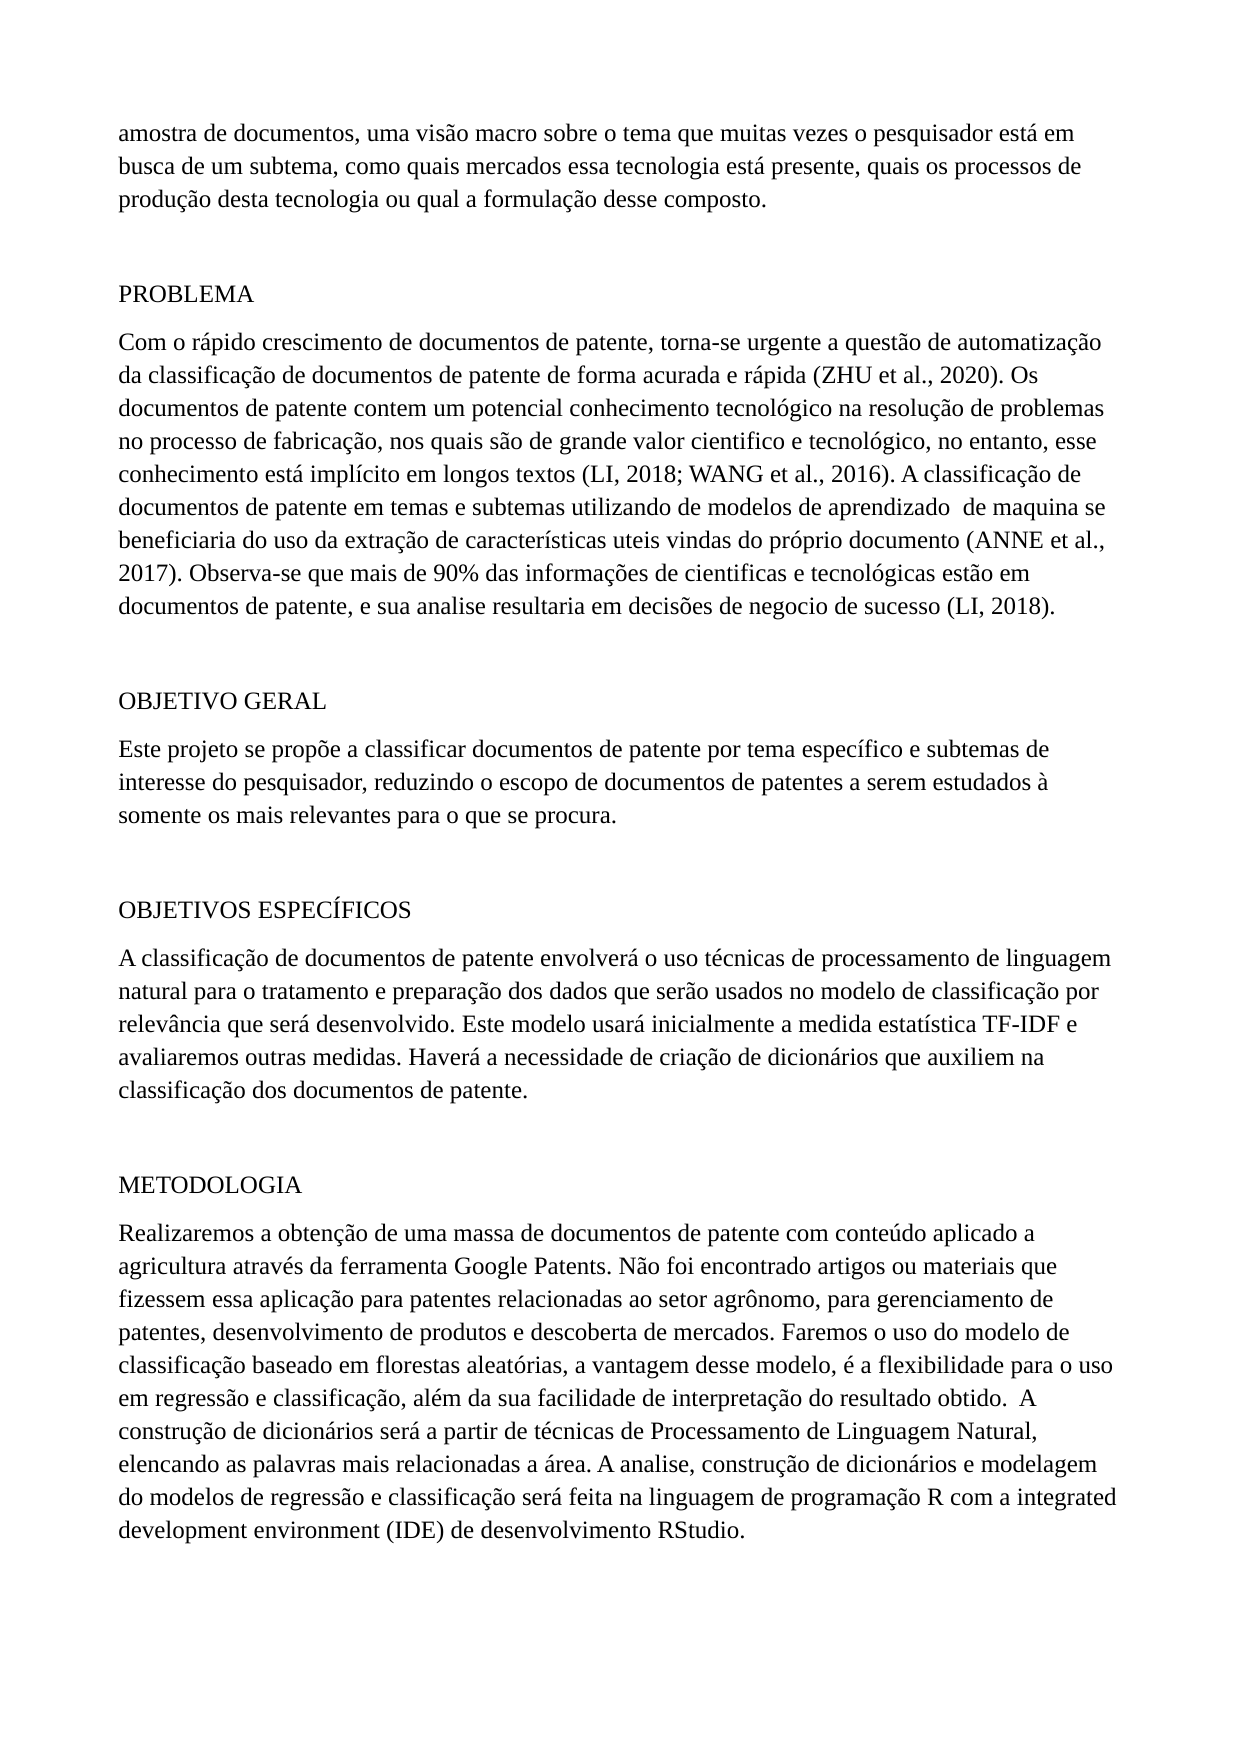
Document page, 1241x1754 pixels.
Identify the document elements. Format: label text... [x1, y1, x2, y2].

text OBJETIVOS ESPECÍFICOS [118, 895, 1122, 924]
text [118, 118, 1122, 213]
text OBJETIVO GERAL [118, 686, 1122, 715]
text Com o rápido crescimento de documentos de patente, torna-se urgente a questão de automatização da classificação de documentos de patente de forma acurada e rápida (ZHU et al., 2020). Os documentos de patente contem um potencial conhecimento tecnológico na resolução de problemas no processo de fabricação, nos quais são de grande valor cientifico e tecnológico, no entanto, esse conhecimento está implícito em longos textos (LI, 2018; WANG et al., 2016). A classificação de documentos de patente em temas e subtemas utilizando de modelos de aprendizado de maquina se beneficiaria do uso da extração de características uteis vindas do próprio documento (ANNE et al., 2017). Observa-se que mais de 90% das informações de cientificas e tecnológicas estão em documentos de patente, e sua analise resultaria em decisões de negocio de sucesso (LI, 2018). [118, 327, 1122, 620]
text METODOLOGIA [118, 1170, 1122, 1199]
text PROBLEMA [118, 279, 1122, 308]
text Realizaremos a obtenção de uma massa de documentos de patente com conteúdo aplicado a agricultura através da ferramenta Google Patents. Não foi encontrado artigos ou materiais que fizessem essa aplicação para patentes relacionadas ao setor agrônomo, para gerenciamento de patentes, desenvolvimento de produtos e descoberta de mercados. Faremos o uso do modelo de classificação baseado em florestas aleatórias, a vantagem desse modelo, é a flexibilidade para o uso em regressão e classificação, além da sua facilidade de interpretação do resultado obtido. A construção de dicionários será a partir de técnicas de Processamento de Linguagem Natural, elencando as palavras mais relacionadas a área. A analise, construção de dicionários e modelagem do modelos de regressão e classificação será feita na linguagem de programação R com a integrated development environment (IDE) de desenvolvimento RStudio. [118, 1218, 1122, 1544]
text Este projeto se propõe a classificar documentos de patente por tema específico e subtemas de interesse do pesquisador, reduzindo o escopo de documentos de patentes a serem estudados à somente os mais relevantes para o que se procura. [118, 734, 1122, 829]
text A classificação de documentos de patente envolverá o uso técnicas de processamento de linguagem natural para o tratamento e preparação dos dados que serão usados no modelo de classificação por relevância que será desenvolvido. Este modelo usará inicialmente a medida estatística TF-IDF e avaliaremos outras medidas. Haverá a necessidade de criação de dicionários que auxiliem na classificação dos documentos de patente. [118, 943, 1122, 1104]
